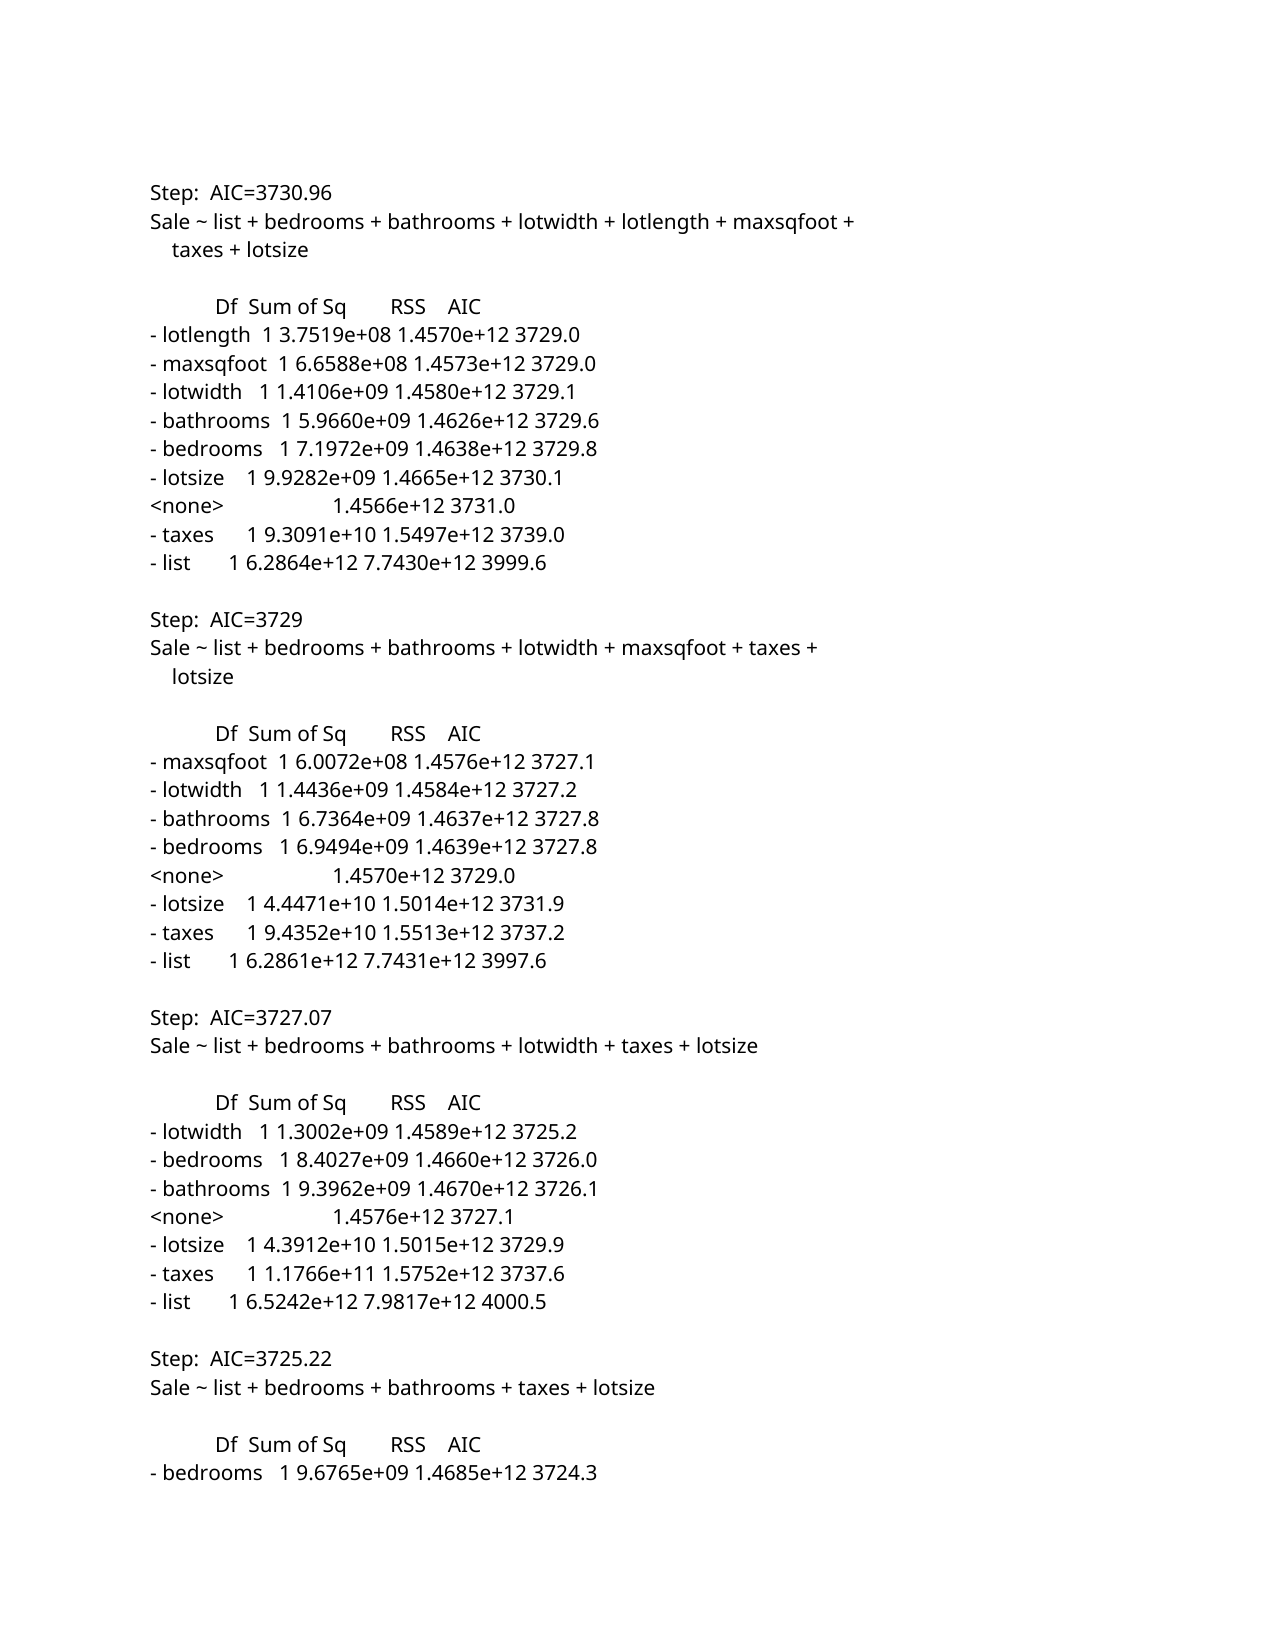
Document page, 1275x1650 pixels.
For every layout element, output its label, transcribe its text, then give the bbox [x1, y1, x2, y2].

text Step: AIC=3730.96 [150, 178, 1125, 207]
text Df Sum of Sq RSS AIC [150, 1088, 1125, 1117]
text <none> 1.4576e+12 3727.1 [150, 1202, 1125, 1231]
text - list 1 6.5242e+12 7.9817e+12 4000.5 [150, 1287, 1125, 1316]
text - bedrooms 1 9.6765e+09 1.4685e+12 3724.3 [150, 1458, 1125, 1487]
text <none> 1.4566e+12 3731.0 [150, 491, 1125, 520]
text Step: AIC=3727.07 [150, 1003, 1125, 1032]
text lotsize [150, 662, 1125, 690]
text - list 1 6.2861e+12 7.7431e+12 3997.6 [150, 946, 1125, 975]
text Sale ~ list + bedrooms + bathrooms + lotwidth + taxes + lotsize [150, 1032, 1125, 1060]
text - lotwidth 1 1.3002e+09 1.4589e+12 3725.2 [150, 1117, 1125, 1145]
text - bathrooms 1 5.9660e+09 1.4626e+12 3729.6 [150, 406, 1125, 434]
text - lotwidth 1 1.4106e+09 1.4580e+12 3729.1 [150, 377, 1125, 406]
text Step: AIC=3729 [150, 605, 1125, 633]
text Sale ~ list + bedrooms + bathrooms + lotwidth + maxsqfoot + taxes + [150, 633, 1125, 662]
text - taxes 1 9.3091e+10 1.5497e+12 3739.0 [150, 520, 1125, 548]
text - lotlength 1 3.7519e+08 1.4570e+12 3729.0 [150, 321, 1125, 349]
text Df Sum of Sq RSS AIC [150, 1430, 1125, 1458]
text - bedrooms 1 8.4027e+09 1.4660e+12 3726.0 [150, 1145, 1125, 1174]
text - bathrooms 1 6.7364e+09 1.4637e+12 3727.8 [150, 804, 1125, 832]
text - taxes 1 1.1766e+11 1.5752e+12 3737.6 [150, 1259, 1125, 1287]
text Df Sum of Sq RSS AIC [150, 292, 1125, 321]
text Sale ~ list + bedrooms + bathrooms + lotwidth + lotlength + maxsqfoot + [150, 207, 1125, 235]
text - bathrooms 1 9.3962e+09 1.4670e+12 3726.1 [150, 1174, 1125, 1202]
text <none> 1.4570e+12 3729.0 [150, 861, 1125, 889]
text - maxsqfoot 1 6.0072e+08 1.4576e+12 3727.1 [150, 747, 1125, 776]
text - maxsqfoot 1 6.6588e+08 1.4573e+12 3729.0 [150, 349, 1125, 377]
text - lotsize 1 4.3912e+10 1.5015e+12 3729.9 [150, 1231, 1125, 1259]
text - bedrooms 1 6.9494e+09 1.4639e+12 3727.8 [150, 832, 1125, 861]
text Df Sum of Sq RSS AIC [150, 719, 1125, 747]
text Sale ~ list + bedrooms + bathrooms + taxes + lotsize [150, 1373, 1125, 1401]
text - lotsize 1 9.9282e+09 1.4665e+12 3730.1 [150, 463, 1125, 491]
text - lotwidth 1 1.4436e+09 1.4584e+12 3727.2 [150, 776, 1125, 804]
text - bedrooms 1 7.1972e+09 1.4638e+12 3729.8 [150, 434, 1125, 463]
text - taxes 1 9.4352e+10 1.5513e+12 3737.2 [150, 918, 1125, 946]
text Step: AIC=3725.22 [150, 1344, 1125, 1373]
text - lotsize 1 4.4471e+10 1.5014e+12 3731.9 [150, 889, 1125, 918]
text - list 1 6.2864e+12 7.7430e+12 3999.6 [150, 548, 1125, 577]
text taxes + lotsize [150, 235, 1125, 264]
